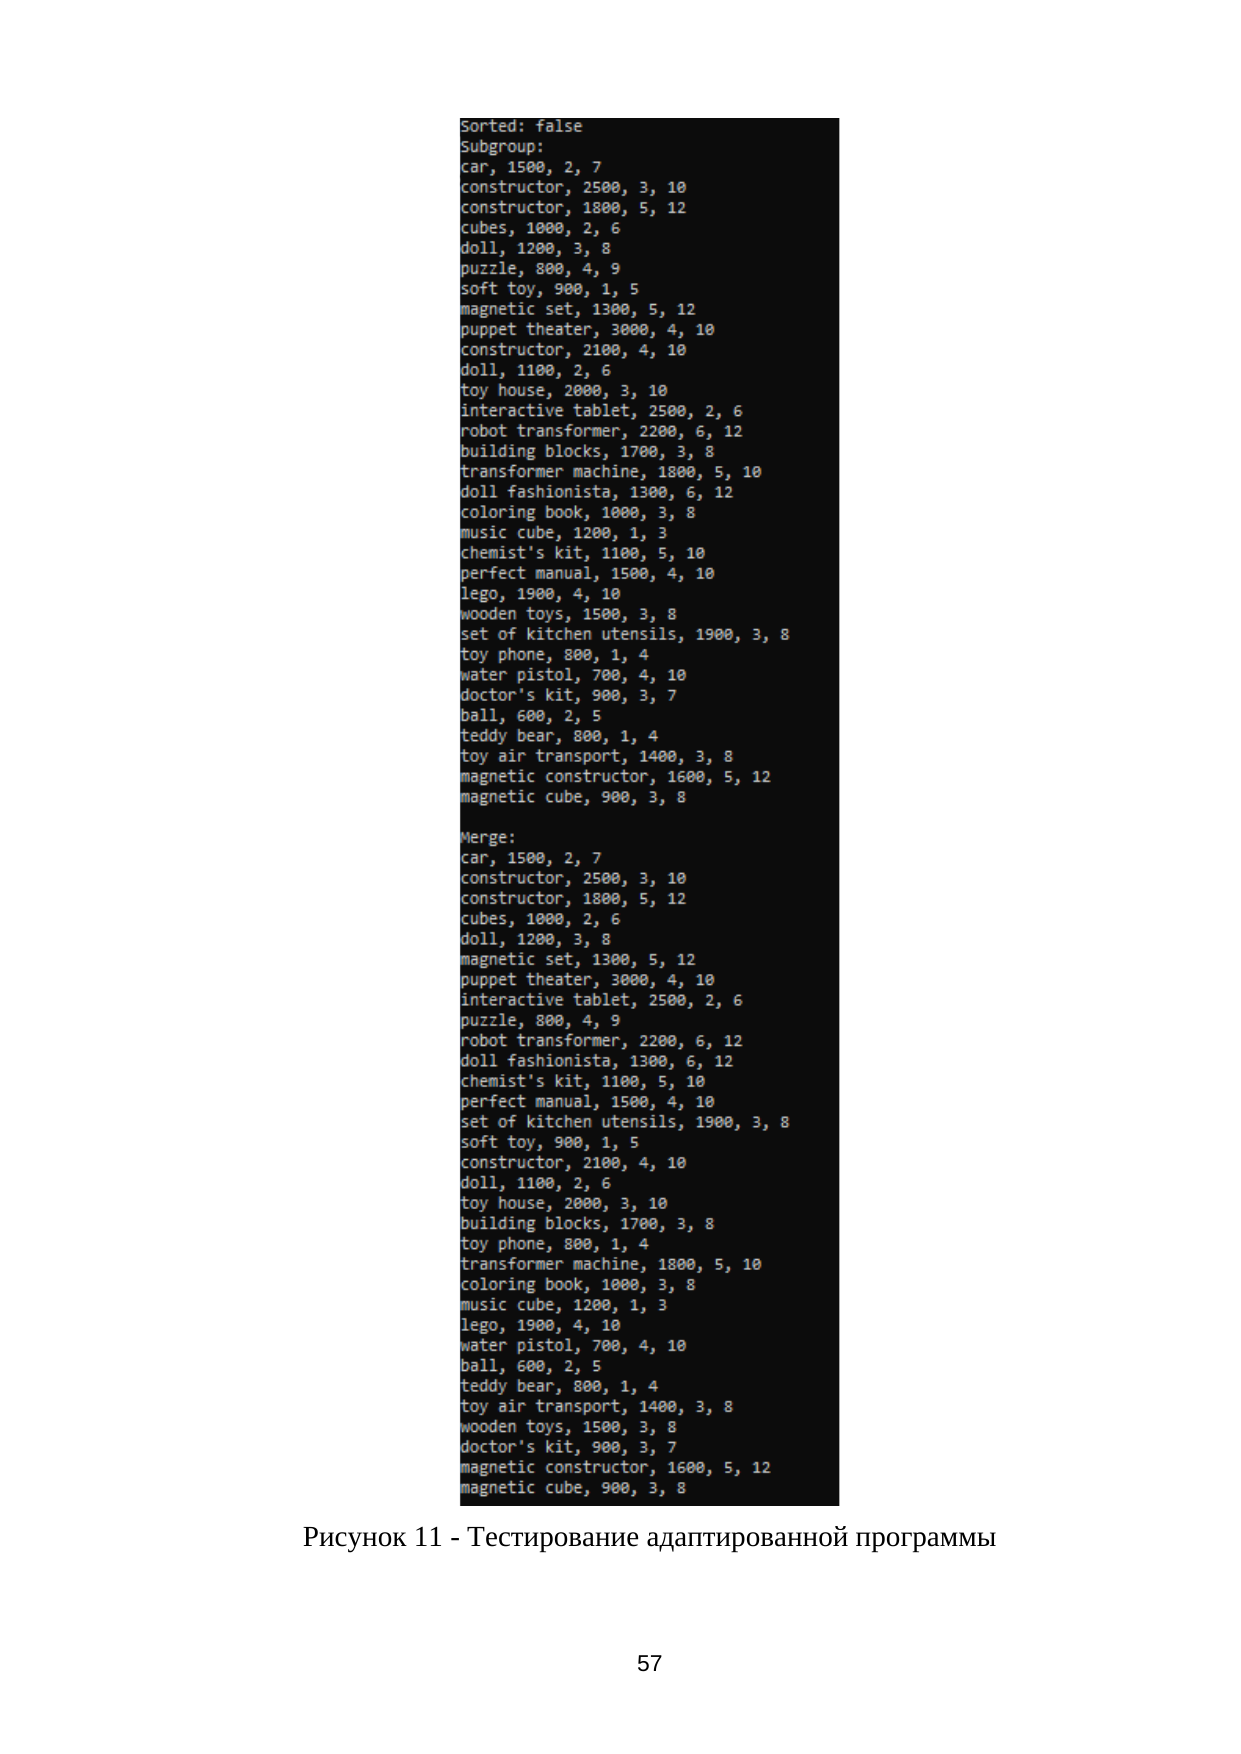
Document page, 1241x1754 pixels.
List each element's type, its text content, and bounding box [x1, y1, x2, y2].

text Рисунок 11 - Тестирование адаптированной программы [148, 1519, 1152, 1552]
picture [459, 118, 840, 1506]
